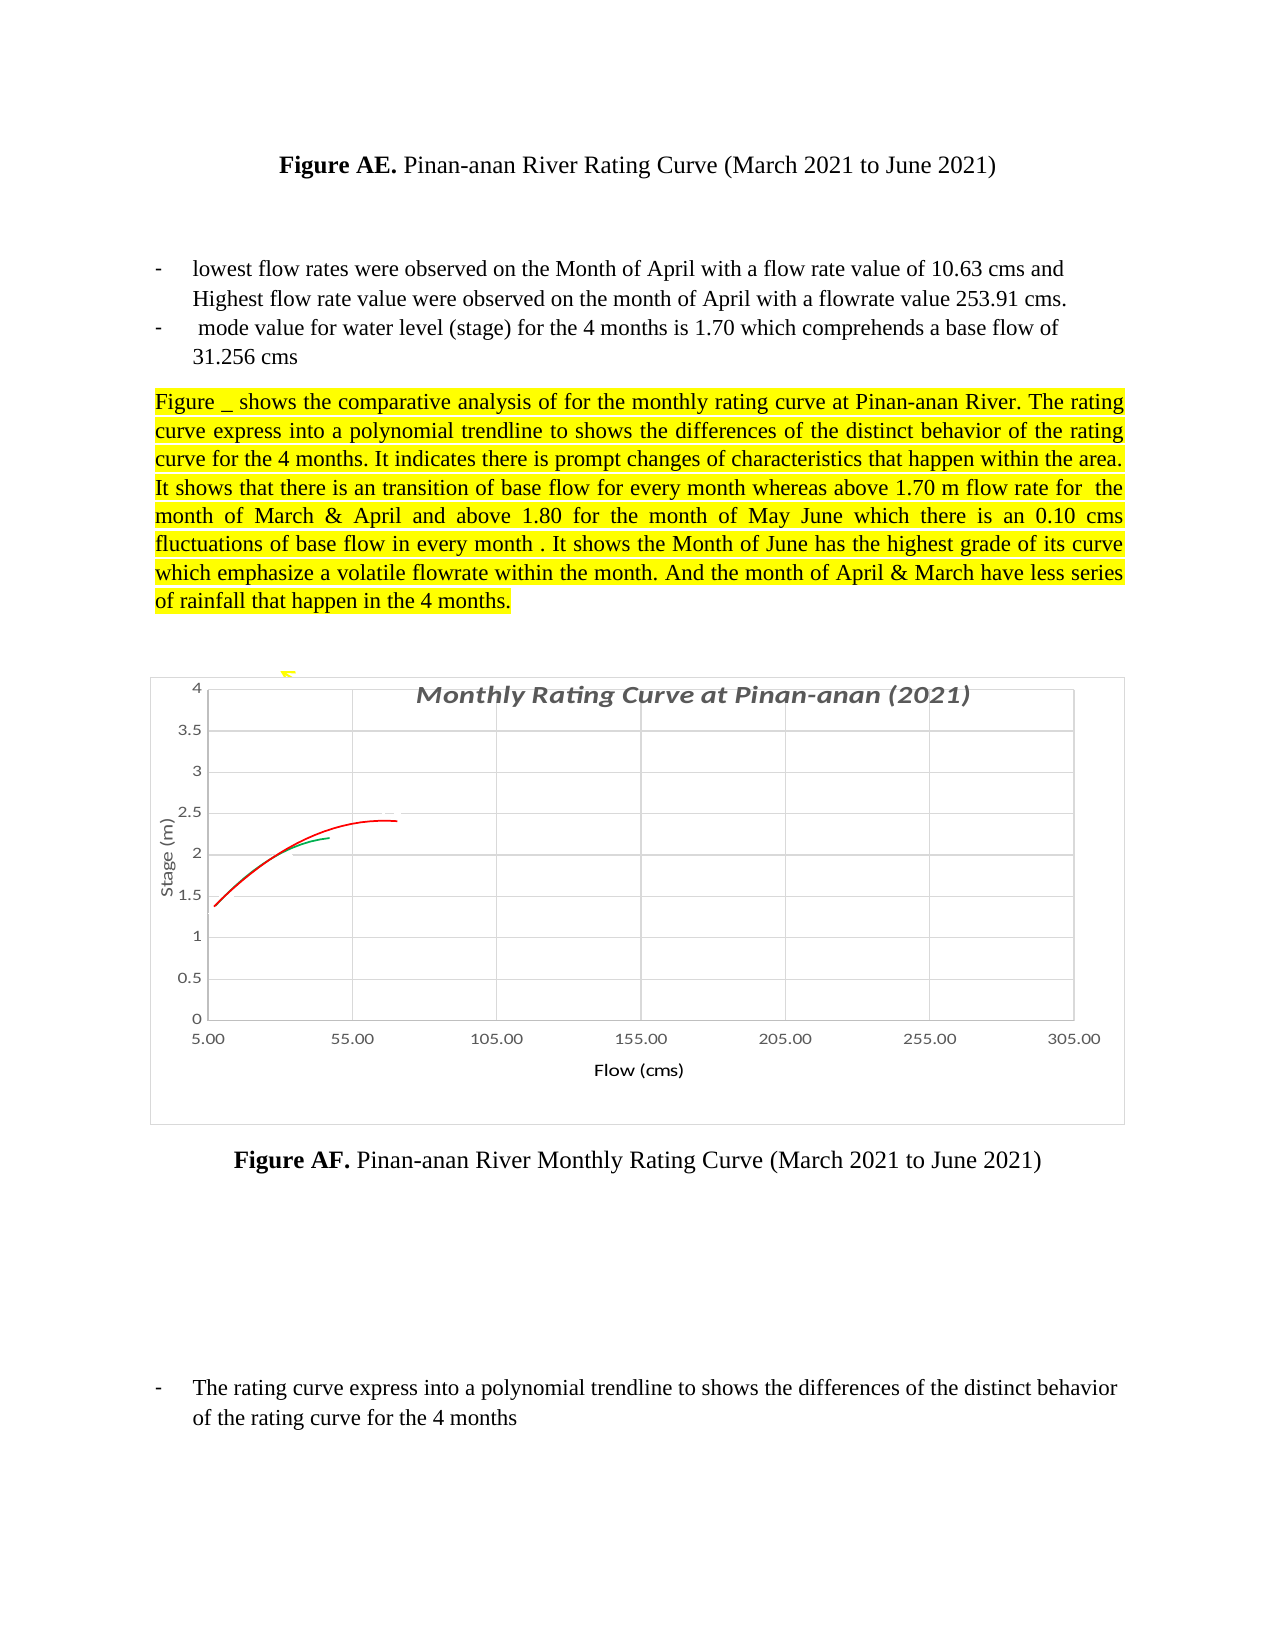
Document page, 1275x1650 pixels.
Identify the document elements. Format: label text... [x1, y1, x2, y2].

list lowest flow rates were observed on the Month of April with a flow rate value of 10.63 cms and Highest flow rate value were observed on the month of April with a flowrate value 253.91 cms. [155, 254, 1125, 311]
text Figure AF. Pinan-anan River Monthly Rating Curve (March 2021 to June 2021) [150, 1125, 1125, 1174]
list mode value for water level (stage) for the 4 months is 1.70 which comprehends a base flow of 31.256 cms [155, 313, 1125, 369]
text Figure AE. Pinan-anan River Rating Curve (March 2021 to June 2021) [150, 150, 1125, 179]
list The rating curve express into a polynomial trendline to shows the differences of the distinct behavior of the rating curve for the 4 months [155, 1373, 1125, 1430]
